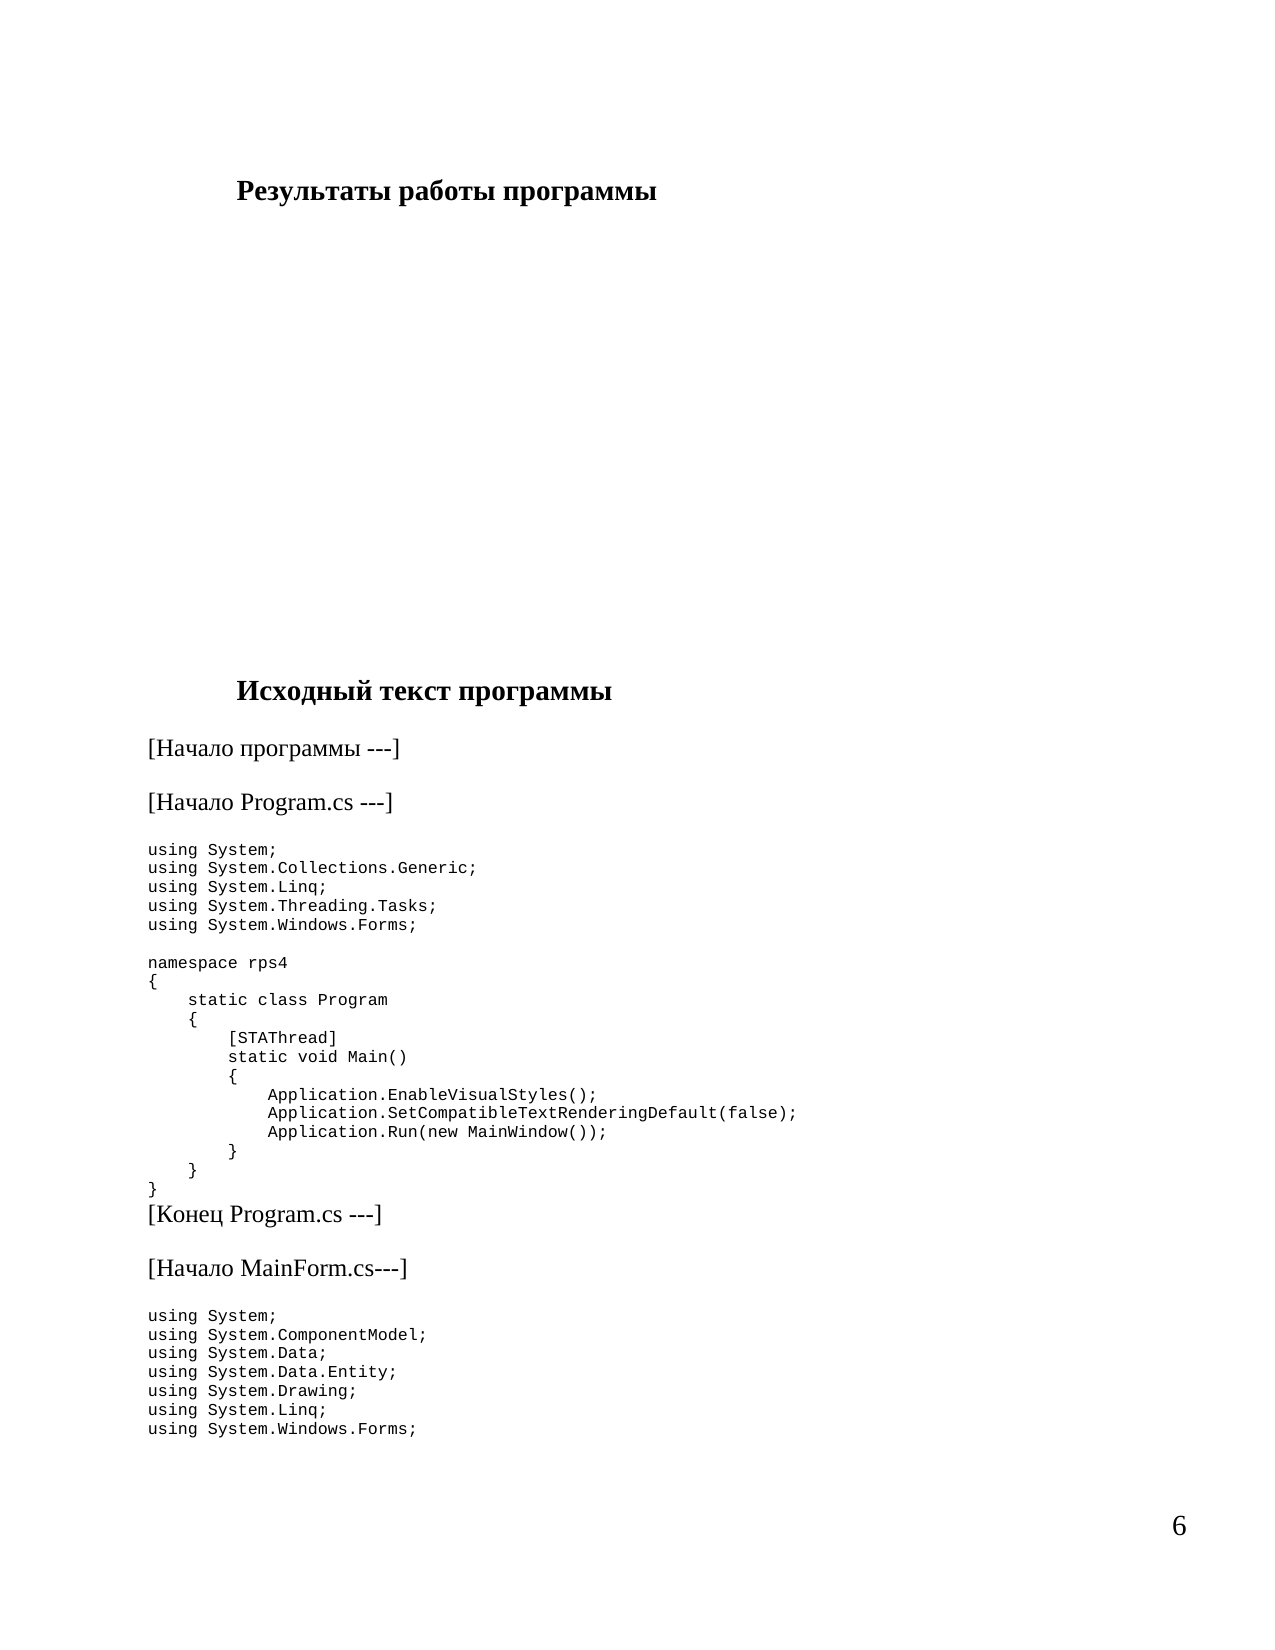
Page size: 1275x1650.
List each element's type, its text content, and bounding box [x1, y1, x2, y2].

text [Конец Program.cs ---] [148, 1199, 1186, 1228]
text } [148, 1162, 1186, 1180]
text using System.Windows.Forms; [148, 1420, 1186, 1439]
text [Начало программы ---] [148, 733, 1186, 762]
text using System.Collections.Generic; [148, 860, 1186, 879]
text [STAThread] [148, 1029, 1186, 1048]
text static void Main() [148, 1048, 1186, 1067]
text } [148, 1180, 1186, 1199]
text using System.Threading.Tasks; [148, 898, 1186, 916]
text Результаты работы программы [148, 173, 1186, 206]
text { [148, 1067, 1186, 1086]
text namespace rps4 [148, 954, 1186, 973]
text Application.EnableVisualStyles(); [148, 1086, 1186, 1105]
text { [148, 973, 1186, 992]
text using System; [148, 1307, 1186, 1326]
text [Начало Program.cs ---] [148, 787, 1186, 816]
text using System.Linq; [148, 1401, 1186, 1420]
text using System.Data; [148, 1345, 1186, 1364]
text } [148, 1143, 1186, 1162]
text static class Program [148, 992, 1186, 1011]
text { [148, 1011, 1186, 1029]
text using System.Drawing; [148, 1383, 1186, 1401]
text using System.Linq; [148, 879, 1186, 898]
text Application.SetCompatibleTextRenderingDefault(false); [148, 1105, 1186, 1124]
text Исходный текст программы [148, 673, 1186, 706]
text [Начало MainForm.cs---] [148, 1253, 1186, 1282]
text using System; [148, 841, 1186, 860]
text using System.ComponentModel; [148, 1326, 1186, 1345]
text Application.Run(new MainWindow()); [148, 1124, 1186, 1143]
text using System.Data.Entity; [148, 1364, 1186, 1383]
text using System.Windows.Forms; [148, 916, 1186, 935]
